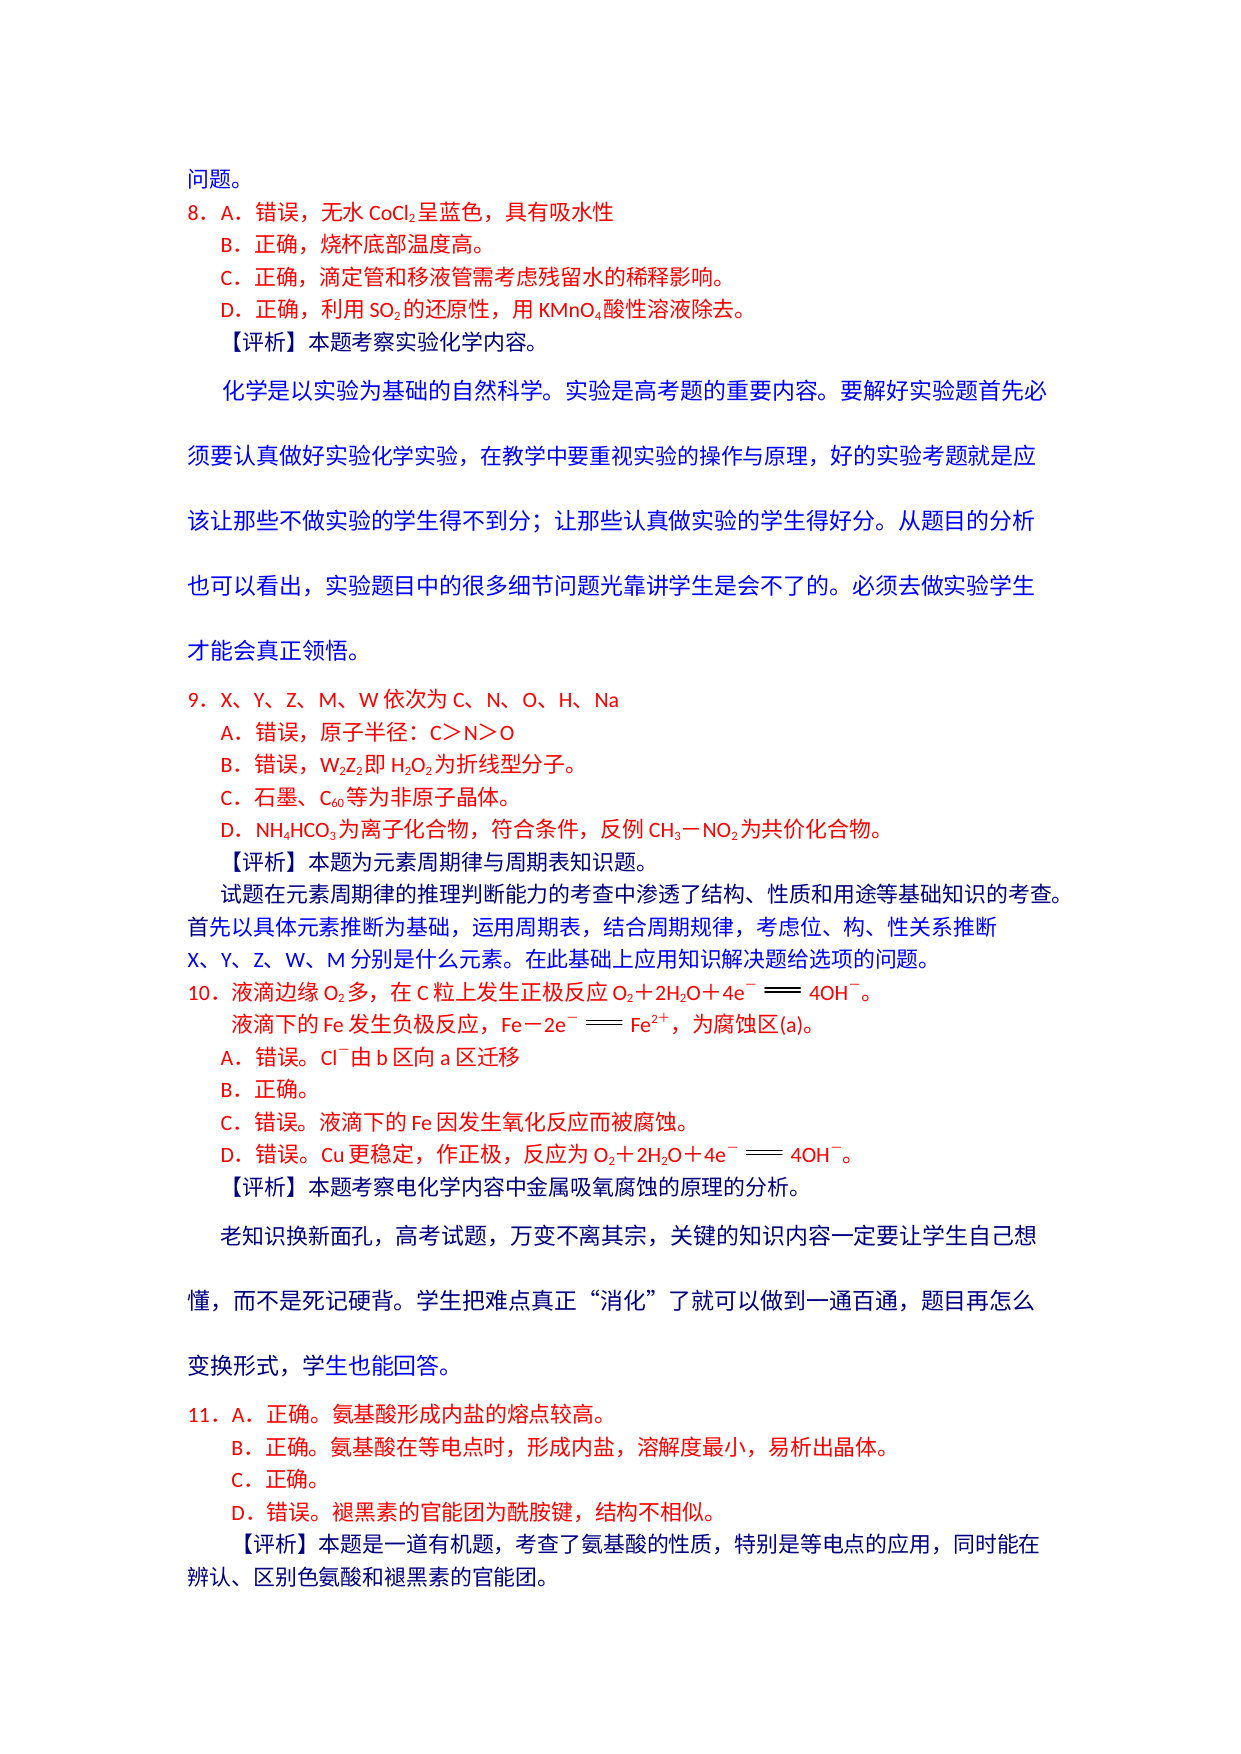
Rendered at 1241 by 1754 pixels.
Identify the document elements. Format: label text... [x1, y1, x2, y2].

text 8．A．错误，无水CoCl2呈蓝色，具有吸水性 [187, 194, 1053, 227]
text B．正确，烧杯底部温度高。 [187, 227, 1053, 259]
text B．正确。 [187, 1072, 1053, 1104]
text 【评析】本题考察电化学内容中金属吸氧腐蚀的原理的分析。 [187, 1169, 1053, 1202]
text 11．A．正确。氨基酸形成内盐的熔点较高。 [187, 1397, 1053, 1429]
text D．错误。Cu更稳定，作正极，反应为O2＋2H2O＋4e－4OH－。 [187, 1137, 1053, 1169]
text 10．液滴边缘O2多，在C粒上发生正极反应O2＋2H2O＋4e－4OH－。 [187, 974, 1053, 1007]
text C．石墨、C60等为非原子晶体。 [187, 779, 1053, 812]
text 老知识换新面孔，高考试题，万变不离其宗，关键的知识内容一定要让学生自己想懂，而不是死记硬背。学生把难点真正“消化”了就可以做到一通百通，题目再怎么变换形式，学生也能回答。 [187, 1202, 1053, 1397]
text 试题在元素周期律的推理判断能力的考查中渗透了结构、性质和用途等基础知识的考查。首先以具体元素推断为基础，运用周期表，结合周期规律，考虑位、构、性关系推断X、Y、Z、W、M分别是什么元素。在此基础上应用知识解决题给选项的问题。 [187, 877, 1053, 974]
text 9．X、Y、Z、M、W依次为C、N、O、H、Na [187, 682, 1053, 714]
text C．错误。液滴下的Fe因发生氧化反应而被腐蚀。 [187, 1104, 1053, 1137]
text C．正确，滴定管和移液管需考虑残留水的稀释影响。 [187, 259, 1053, 292]
text A．错误，原子半径：C＞N＞O [187, 714, 1053, 747]
text D．错误。褪黑素的官能团为酰胺键，结构不相似。 [187, 1494, 1053, 1527]
text A．错误。Cl－由b区向a区迁移 [187, 1039, 1053, 1072]
text 化学是以实验为基础的自然科学。实验是高考题的重要内容。要解好实验题首先必须要认真做好实验化学实验，在教学中要重视实验的操作与原理，好的实验考题就是应该让那些不做实验的学生得不到分；让那些认真做实验的学生得好分。从题目的分析也可以看出，实验题目中的很多细节问题光靠讲学生是会不了的。必须去做实验学生才能会真正领悟。 [187, 357, 1053, 682]
text 【评析】本题是一道有机题，考查了氨基酸的性质，特别是等电点的应用，同时能在辨认、区别色氨酸和褪黑素的官能团。 [187, 1527, 1053, 1592]
text 【评析】本题为元素周期律与周期表知识题。 [187, 844, 1053, 877]
text D．正确，利用SO2的还原性，用KMnO4酸性溶液除去。 [187, 292, 1053, 324]
text 液滴下的Fe发生负极反应，Fe－2e－Fe2＋，为腐蚀区(a)。 [187, 1007, 1053, 1039]
text B．错误，W2Z2即H2O2为折线型分子。 [187, 747, 1053, 779]
text D．NH4HCO3为离子化合物，符合条件，反例CH3－NO2为共价化合物。 [187, 812, 1053, 844]
text 【评析】本题考察实验化学内容。 [187, 324, 1053, 357]
text B．正确。氨基酸在等电点时，形成内盐，溶解度最小，易析出晶体。 [187, 1429, 1053, 1462]
text C．正确。 [187, 1462, 1053, 1494]
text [187, 162, 1053, 194]
